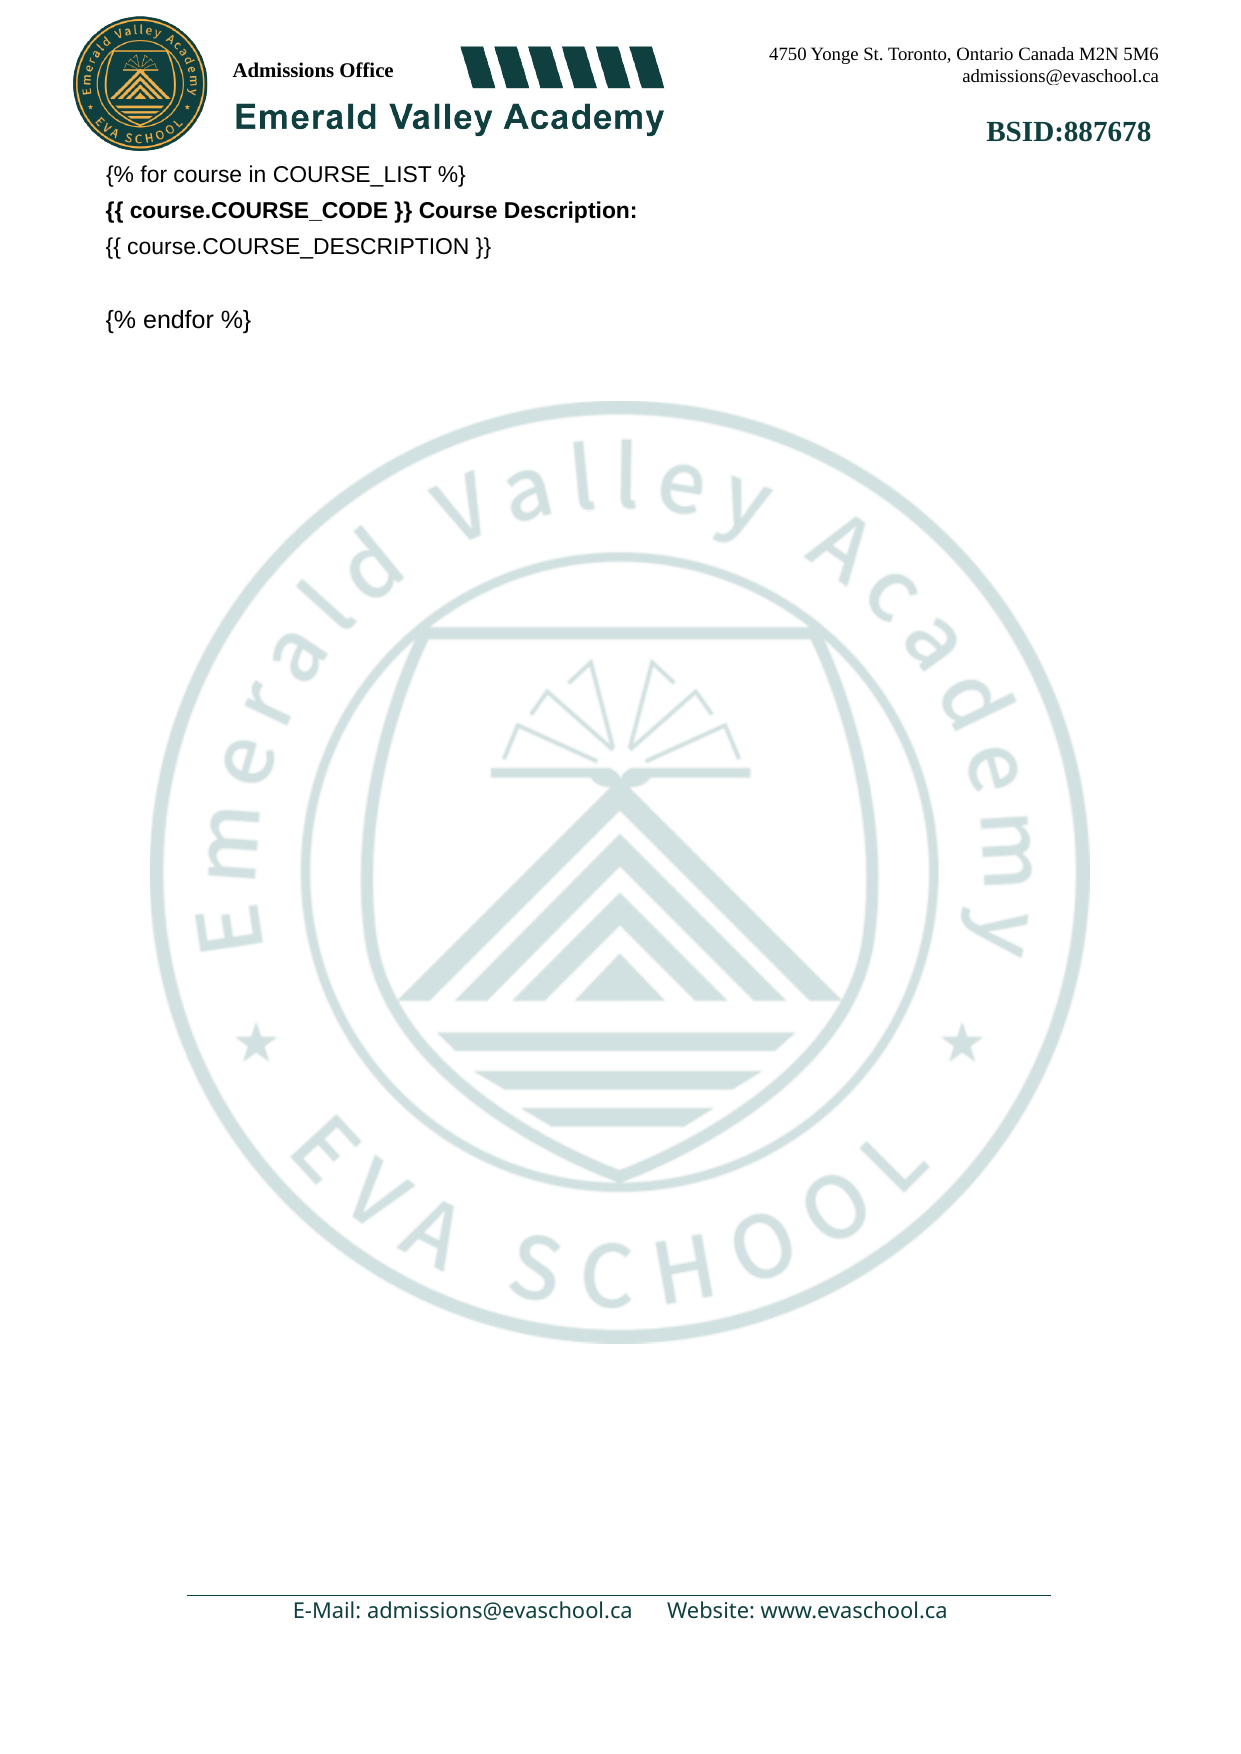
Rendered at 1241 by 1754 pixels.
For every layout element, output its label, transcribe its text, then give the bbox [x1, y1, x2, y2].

text {{ course.COURSE_DESCRIPTION }} [105, 230, 1090, 263]
text {% for course in COURSE_LIST %} [106, 158, 1090, 190]
text {% endfor %} [105, 303, 1090, 336]
picture [3, 0, 688, 158]
picture [150, 401, 1090, 1344]
text {{ course.COURSE_CODE }} Course Description: [105, 194, 1090, 226]
